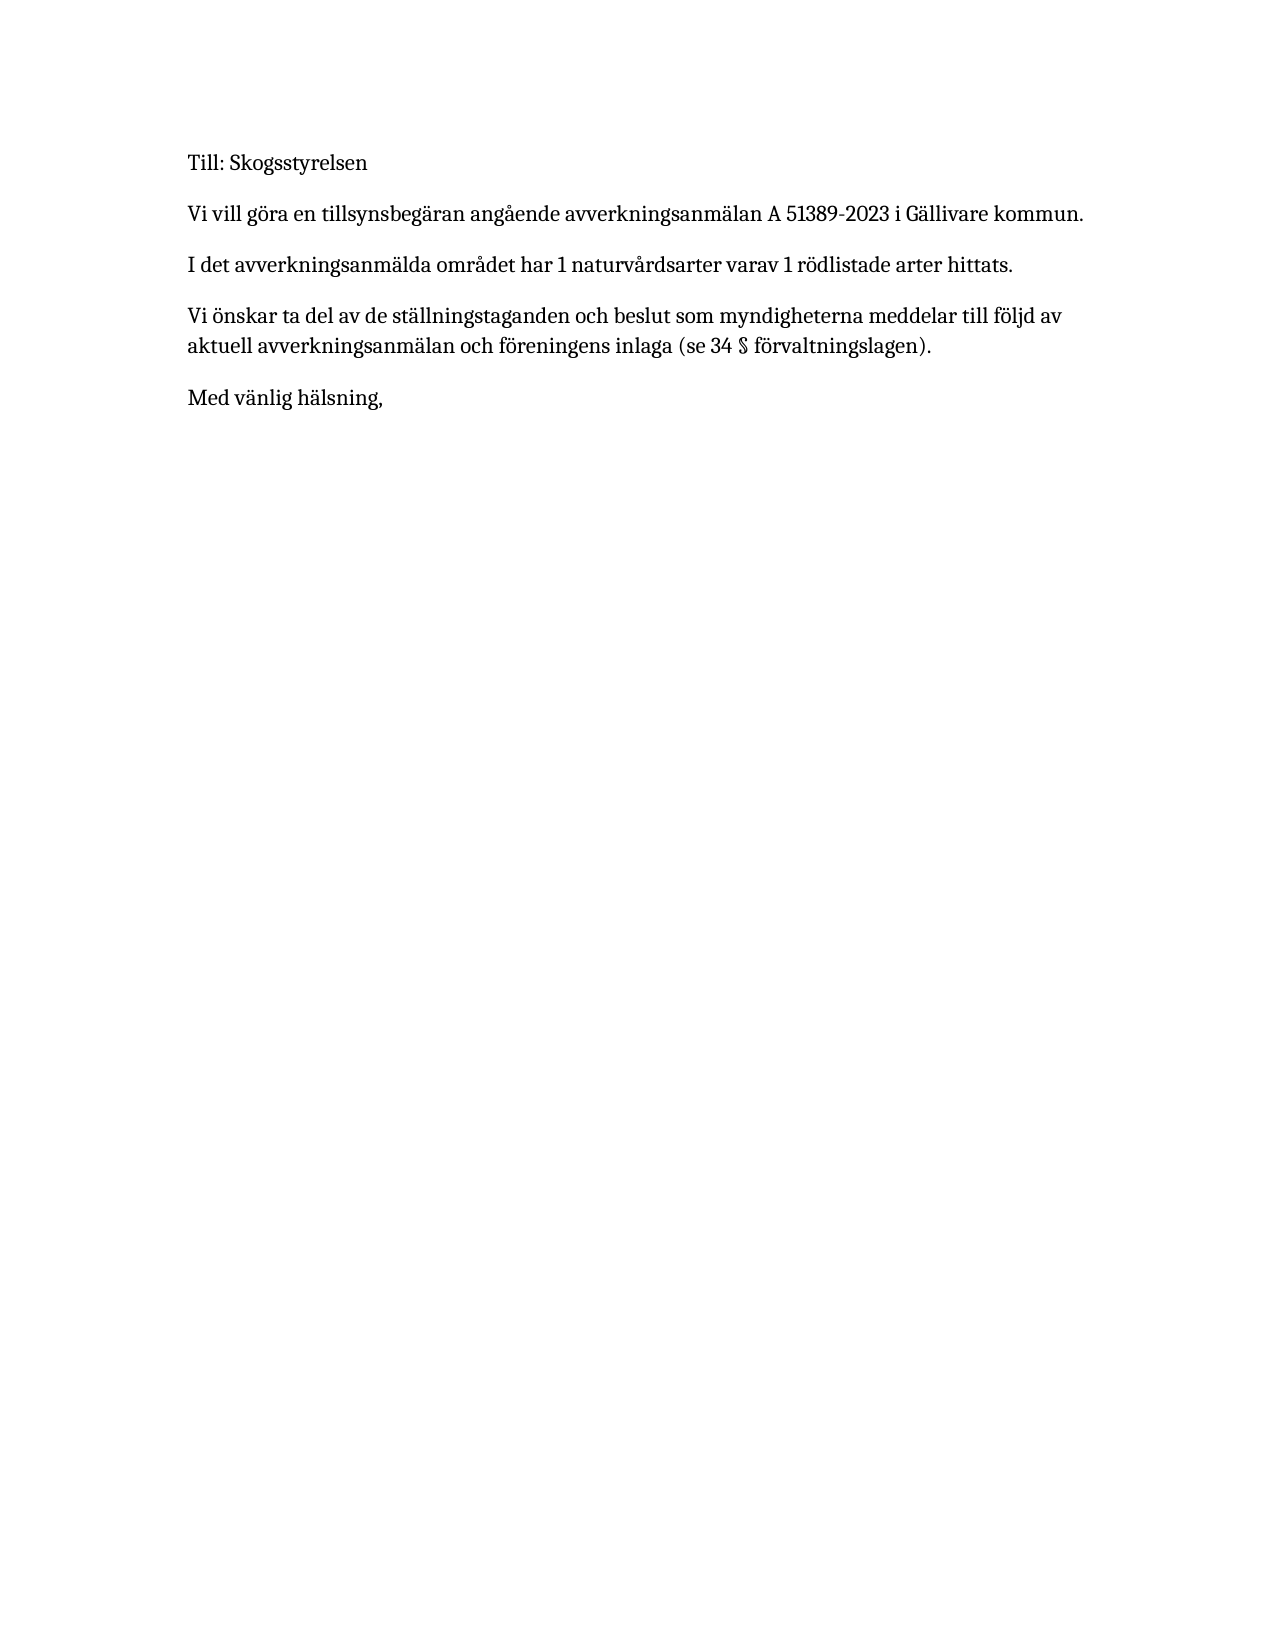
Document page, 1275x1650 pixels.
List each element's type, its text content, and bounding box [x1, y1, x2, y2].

text I det avverkningsanmälda området har 1 naturvårdsarter varav 1 rödlistade arter hittats. [187, 252, 1087, 278]
text Med vänlig hälsning, [187, 384, 1087, 441]
text Till: Skogsstyrelsen [187, 150, 1087, 176]
text Vi vill göra en tillsynsbegäran angående avverkningsanmälan A 51389-2023 i Gällivare kommun. [187, 201, 1087, 227]
text Vi önskar ta del av de ställningstaganden och beslut som myndigheterna meddelar till följd av aktuell avverkningsanmälan och föreningens inlaga (se 34 § förvaltningslagen). [187, 303, 1087, 360]
